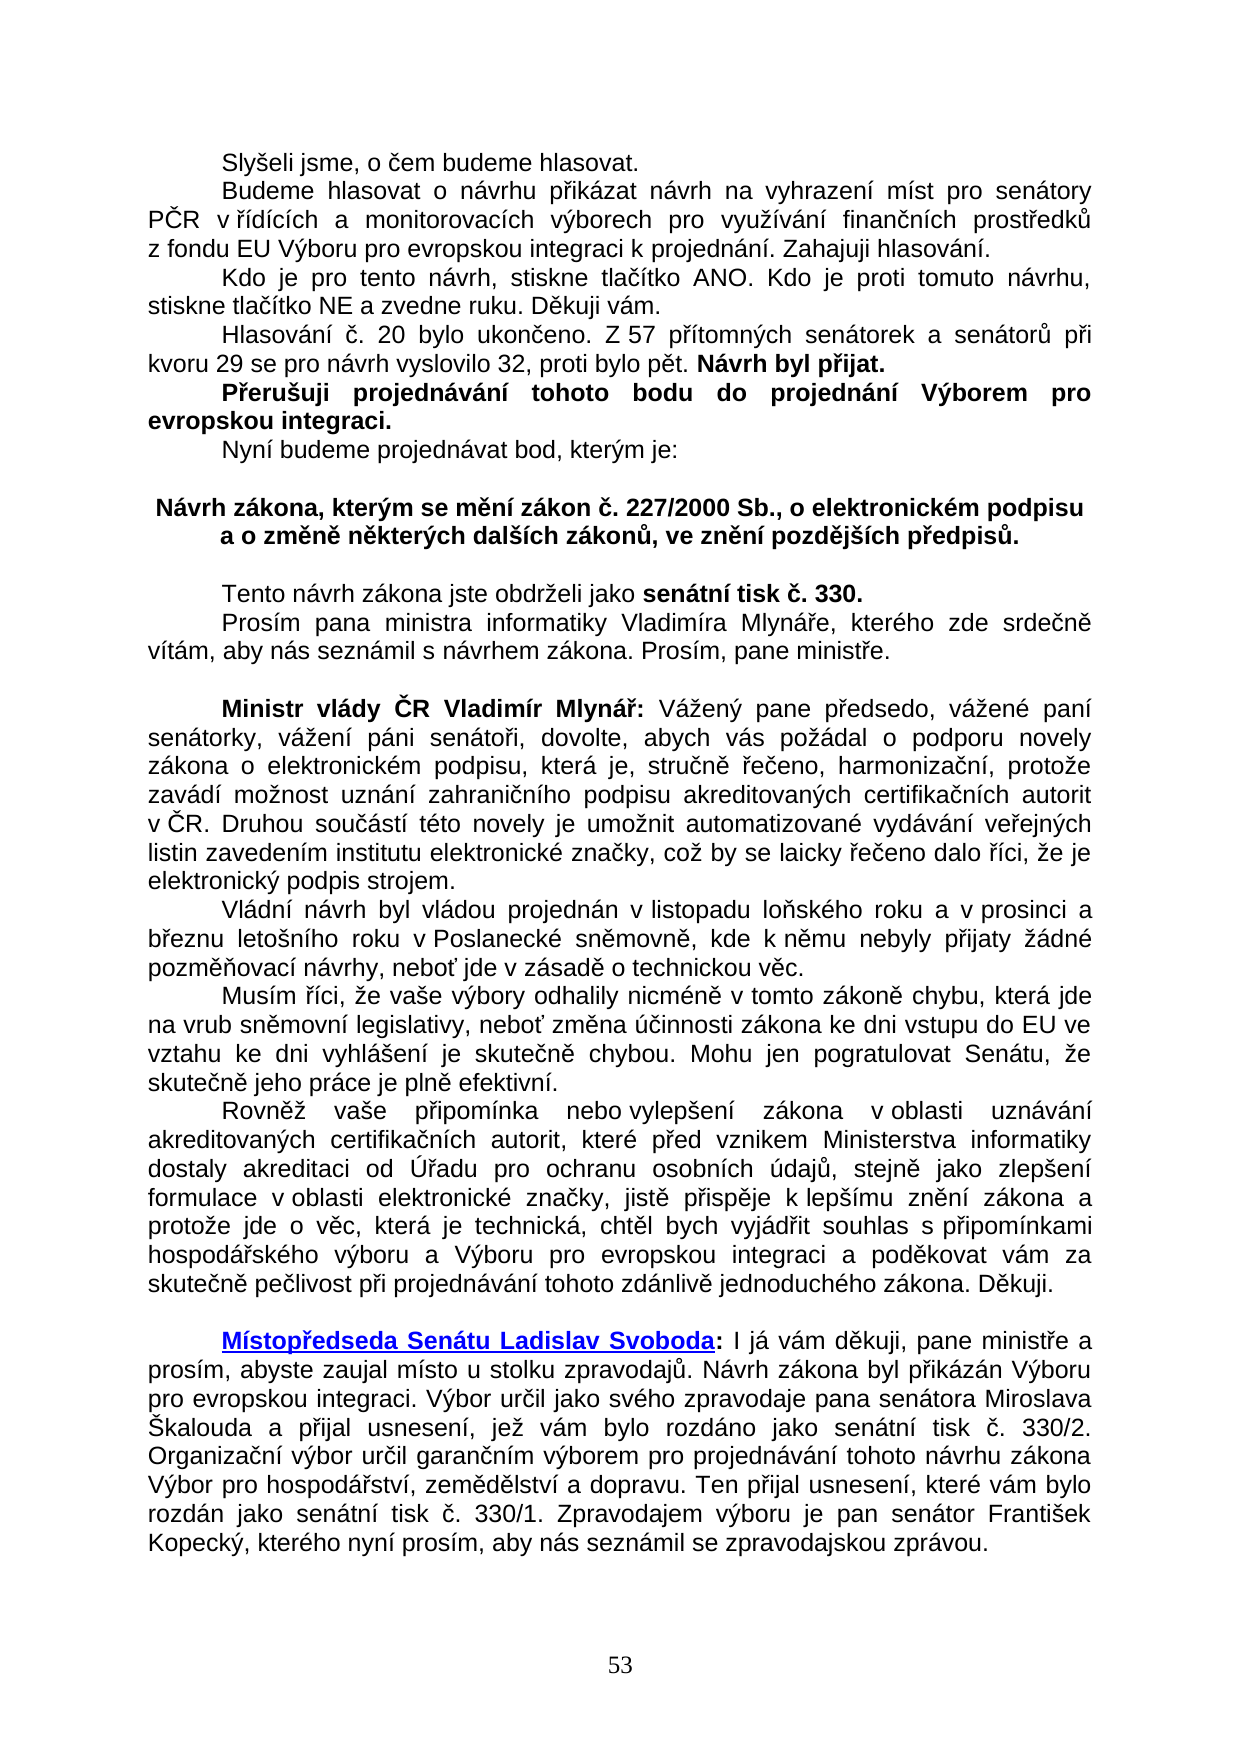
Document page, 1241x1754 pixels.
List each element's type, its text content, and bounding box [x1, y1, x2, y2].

text Kdo je pro tento návrh, stiskne tlačítko ANO. Kdo je proti tomuto návrhu, stiskne tlačítko NE a zvedne ruku. Děkuji vám. [148, 263, 1093, 320]
text Slyšeli jsme, o čem budeme hlasovat. [148, 148, 1093, 176]
text Budeme hlasovat o návrhu přikázat návrh na vyhrazení míst pro senátory PČR v řídících a monitorovacích výborech pro využívání finančních prostředků z fondu EU Výboru pro evropskou integraci k projednání. Zahajuji hlasování. [148, 176, 1093, 263]
text Tento návrh zákona jste obdrželi jako senátní tisk č. 330. [148, 579, 1093, 608]
text Hlasování č. 20 bylo ukončeno. Z 57 přítomných senátorek a senátorů při kvoru 29 se pro návrh vyslovilo 32, proti bylo pět. Návrh byl přijat. [148, 320, 1093, 378]
text Prosím pana ministra informatiky Vladimíra Mlynáře, kterého zde srdečně vítám, aby nás seznámil s návrhem zákona. Prosím, pane ministře. [148, 608, 1093, 665]
text Místopředseda Senátu Ladislav Svoboda: I já vám děkuji, pane ministře a prosím, abyste zaujal místo u stolku zpravodajů. Návrh zákona byl přikázán Výboru pro evropskou integraci. Výbor určil jako svého zpravodaje pana senátora Miroslava Škalouda a přijal usnesení, jež vám bylo rozdáno jako senátní tisk č. 330/2. Organizační výbor určil garančním výborem pro projednávání tohoto návrhu zákona Výbor pro hospodářství, zemědělství a dopravu. Ten přijal usnesení, které vám bylo rozdán jako senátní tisk č. 330/1. Zpravodajem výboru je pan senátor František Kopecký, kterého nyní prosím, aby nás seznámil se zpravodajskou zprávou. [148, 1326, 1093, 1556]
text Nyní budeme projednávat bod, kterým je: [148, 435, 1093, 464]
text Rovněž vaše připomínka nebo vylepšení zákona v oblasti uznávání akreditovaných certifikačních autorit, které před vznikem Ministerstva informatiky dostaly akreditaci od Úřadu pro ochranu osobních údajů, stejně jako zlepšení formulace v oblasti elektronické značky, jistě přispěje k lepšímu znění zákona a protože jde o věc, která je technická, chtěl bych vyjádřit souhlas s připomínkami hospodářského výboru a Výboru pro evropskou integraci a poděkovat vám za skutečně pečlivost při projednávání tohoto zdánlivě jednoduchého zákona. Děkuji. [148, 1096, 1093, 1298]
text <A NAME='st330'></A>Návrh zákona, kterým se mění zákon č. 227/2000 Sb., o elektronickém podpisu a o změně některých dalších zákonů, ve znění pozdějších předpisů. [148, 493, 1093, 550]
text Vládní návrh byl vládou projednán v listopadu loňského roku a v prosinci a březnu letošního roku v Poslanecké sněmovně, kde k němu nebyly přijaty žádné pozměňovací návrhy, neboť jde v zásadě o technickou věc. [148, 895, 1093, 981]
text Ministr vlády ČR Vladimír Mlynář: Vážený pane předsedo, vážené paní senátorky, vážení páni senátoři, dovolte, abych vás požádal o podporu novely zákona o elektronickém podpisu, která je, stručně řečeno, harmonizační, protože zavádí možnost uznání zahraničního podpisu akreditovaných certifikačních autorit v ČR. Druhou součástí této novely je umožnit automatizované vydávání veřejných listin zavedením institutu elektronické značky, což by se laicky řečeno dalo říci, že je elektronický podpis strojem. [148, 694, 1093, 895]
text Přerušuji projednávání tohoto bodu do projednání Výborem pro evropskou integraci. [148, 378, 1093, 435]
text Musím říci, že vaše výbory odhalily nicméně v tomto zákoně chybu, která jde na vrub sněmovní legislativy, neboť změna účinnosti zákona ke dni vstupu do EU ve vztahu ke dni vyhlášení je skutečně chybou. Mohu jen pogratulovat Senátu, že skutečně jeho práce je plně efektivní. [148, 981, 1093, 1096]
